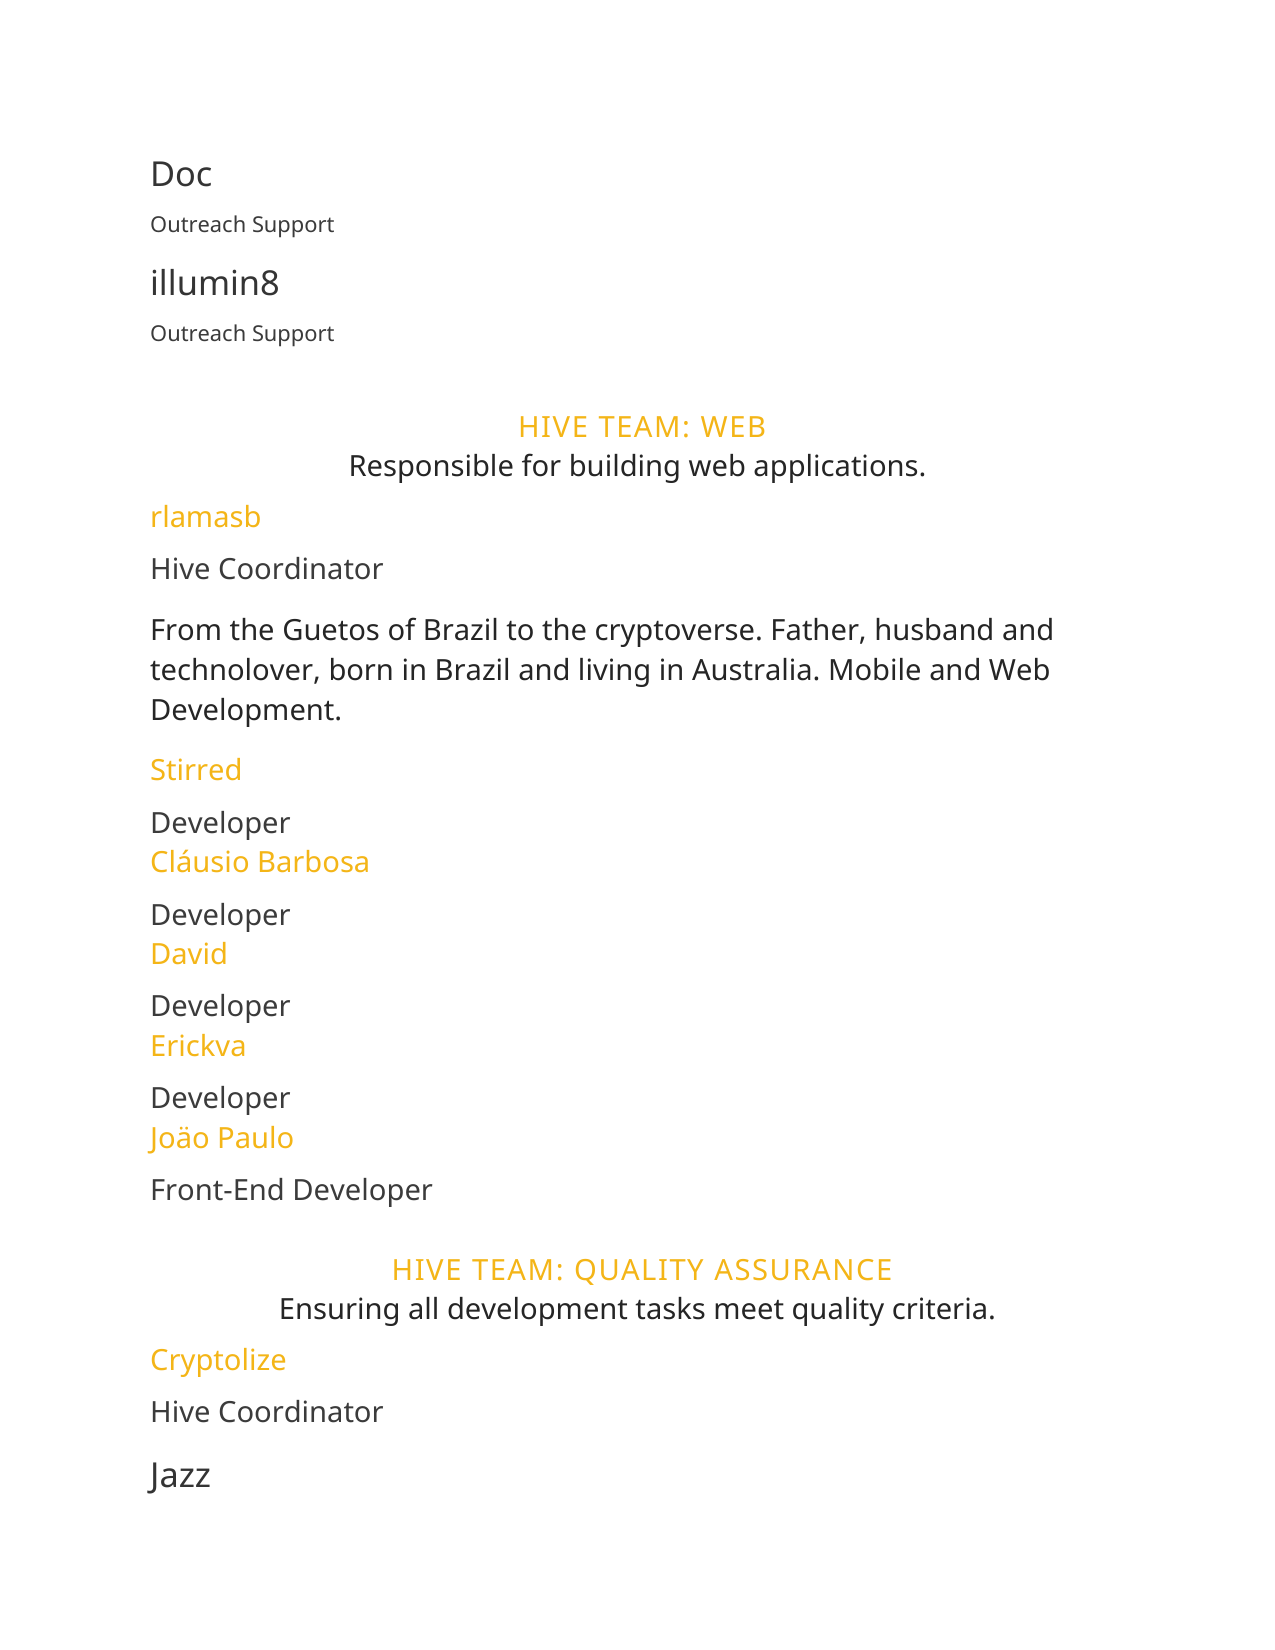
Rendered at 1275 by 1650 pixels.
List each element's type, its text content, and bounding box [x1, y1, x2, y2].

subtitle Doc [150, 150, 1125, 197]
text Hive Coordinator [150, 548, 1125, 588]
text Responsible for building web applications. [150, 446, 1125, 485]
text Stirred [150, 750, 1125, 789]
text Outreach Support [150, 209, 1125, 239]
subtitle illumin8 [150, 258, 1125, 305]
text Cláusio Barbosa [150, 842, 1125, 881]
text rlamasb [150, 496, 1125, 536]
subtitle Jazz [150, 1451, 1125, 1498]
text Developer [150, 894, 1125, 933]
text From the Guetos of Brazil to the cryptoverse. Father, husband and technolover, born in Brazil and living in Australia. Mobile and Web Development. [150, 609, 1125, 728]
text Hive Coordinator [150, 1391, 1125, 1431]
text Developer [150, 986, 1125, 1025]
text David [150, 933, 1125, 973]
text Developer [150, 1077, 1125, 1117]
subtitle HIVE TEAM: QUALITY ASSURANCE [150, 1249, 1125, 1288]
text Erickva [150, 1025, 1125, 1065]
text HIVE TEAM: WEB [150, 406, 1125, 446]
text Outreach Support [150, 317, 1125, 347]
subtitle Cryptolize [150, 1339, 1125, 1379]
text Joäo Paulo [150, 1117, 1125, 1157]
text Developer [150, 802, 1125, 842]
text Ensuring all development tasks meet quality criteria. [150, 1288, 1125, 1328]
text Front-End Developer [150, 1169, 1125, 1209]
